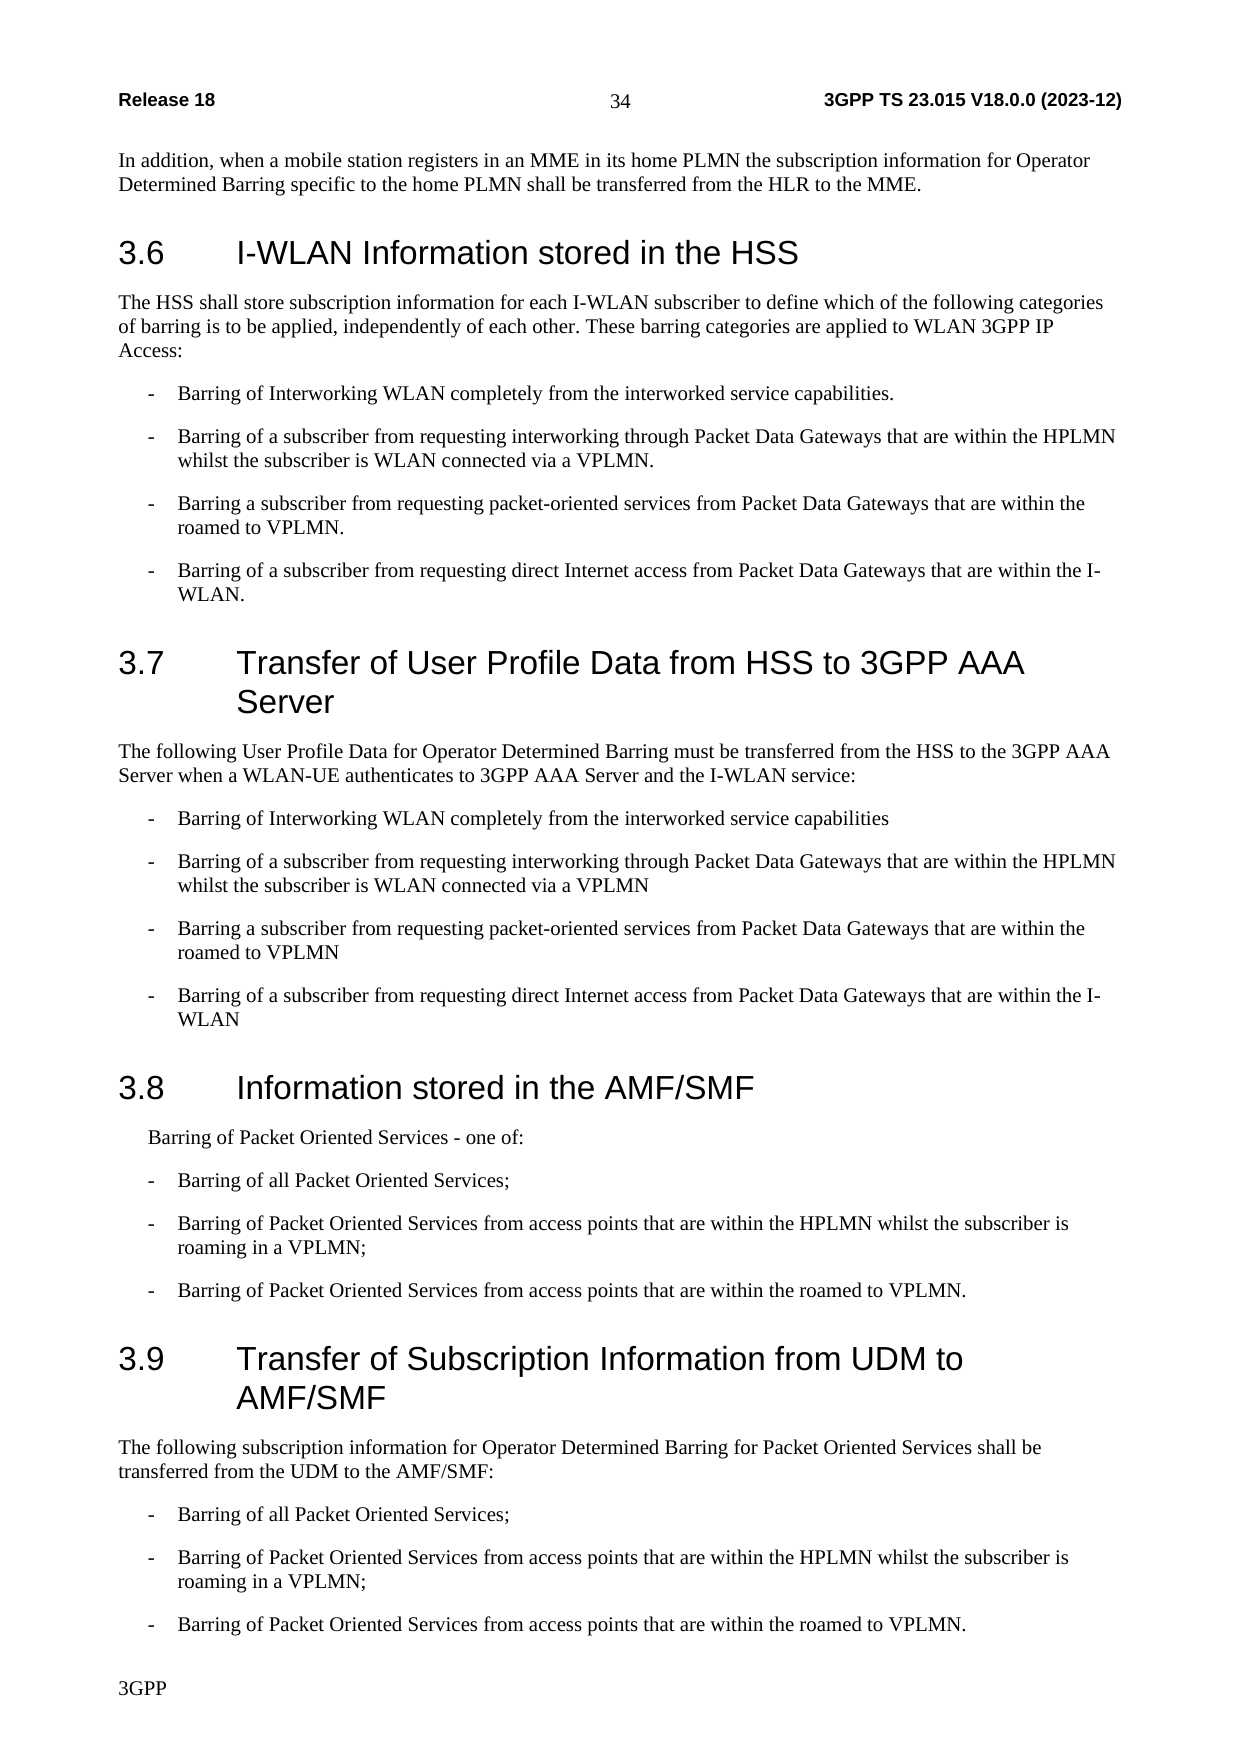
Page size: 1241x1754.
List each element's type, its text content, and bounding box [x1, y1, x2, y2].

text - Barring of a subscriber from requesting interworking through Packet Data Gateways that are within the HPLMN whilst the subscriber is WLAN connected via a VPLMN. [148, 424, 1122, 472]
text - Barring of a subscriber from requesting interworking through Packet Data Gateways that are within the HPLMN whilst the subscriber is WLAN connected via a VPLMN [148, 849, 1122, 897]
text - Barring of Packet Oriented Services from access points that are within the roamed to VPLMN. [148, 1278, 1122, 1302]
text Barring of Packet Oriented Services - one of: [148, 1125, 1122, 1149]
text - Barring of Packet Oriented Services from access points that are within the HPLMN whilst the subscriber is roaming in a VPLMN; [148, 1545, 1122, 1593]
subtitle 3.9 Transfer of Subscription Information from UDM to AMF/SMF [118, 1339, 1122, 1416]
text - Barring of Packet Oriented Services from access points that are within the HPLMN whilst the subscriber is roaming in a VPLMN; [148, 1211, 1122, 1259]
text - Barring of Interworking WLAN completely from the interworked service capabilities [148, 806, 1122, 830]
subtitle 3.8 Information stored in the AMF/SMF [118, 1068, 1122, 1107]
text - Barring of a subscriber from requesting direct Internet access from Packet Data Gateways that are within the I-WLAN [148, 982, 1122, 1031]
text - Barring of Interworking WLAN completely from the interworked service capabilities. [148, 381, 1122, 405]
text - Barring a subscriber from requesting packet-oriented services from Packet Data Gateways that are within the roamed to VPLMN [148, 916, 1122, 964]
text - Barring a subscriber from requesting packet-oriented services from Packet Data Gateways that are within the roamed to VPLMN. [148, 491, 1122, 539]
text - Barring of all Packet Oriented Services; [148, 1168, 1122, 1192]
subtitle 3.6 I-WLAN Information stored in the HSS [118, 233, 1122, 272]
text - Barring of all Packet Oriented Services; [148, 1502, 1122, 1526]
subtitle 3.7 Transfer of User Profile Data from HSS to 3GPP AAA Server [118, 643, 1122, 720]
text - Barring of Packet Oriented Services from access points that are within the roamed to VPLMN. [148, 1612, 1122, 1636]
text The following subscription information for Operator Determined Barring for Packet Oriented Services shall be transferred from the UDM to the AMF/SMF: [118, 1435, 1122, 1483]
text - Barring of a subscriber from requesting direct Internet access from Packet Data Gateways that are within the I-WLAN. [148, 558, 1122, 606]
text The following User Profile Data for Operator Determined Barring must be transferred from the HSS to the 3GPP AAA Server when a WLAN-UE authenticates to 3GPP AAA Server and the I-WLAN service: [118, 739, 1122, 787]
text In addition, when a mobile station registers in an MME in its home PLMN the subscription information for Operator Determined Barring specific to the home PLMN shall be transferred from the HLR to the MME. [118, 147, 1122, 196]
text The HSS shall store subscription information for each I-WLAN subscriber to define which of the following categories of barring is to be applied, independently of each other. These barring categories are applied to WLAN 3GPP IP Access: [118, 290, 1122, 362]
